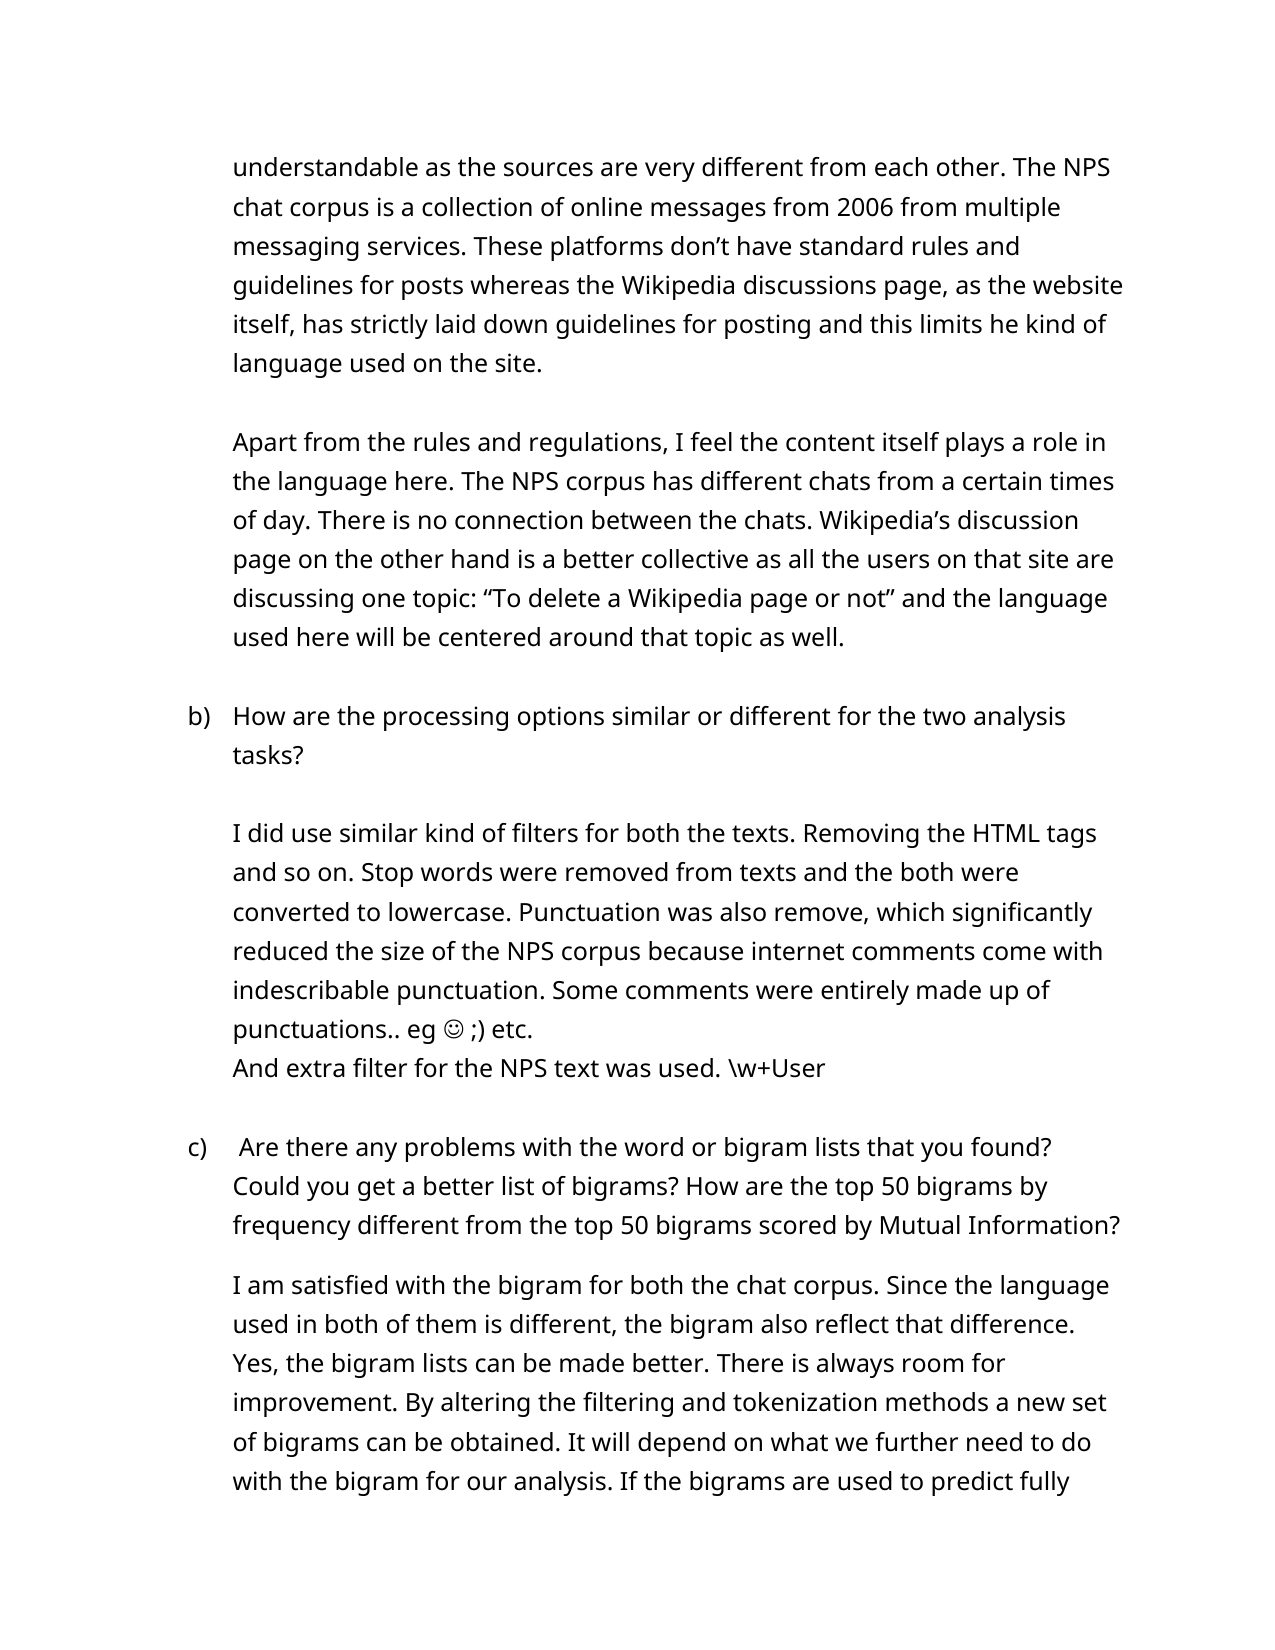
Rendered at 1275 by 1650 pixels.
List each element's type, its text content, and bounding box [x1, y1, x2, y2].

list Are there any problems with the word or bigram lists that you found? Could you get a better list of bigrams? How are the top 50 bigrams by frequency different from the top 50 bigrams scored by Mutual Information? [187, 1129, 1125, 1242]
list And extra filter for the NPS text was used. \w+User [232, 1051, 1125, 1085]
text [232, 1267, 1125, 1497]
list I did use similar kind of filters for both the texts. Removing the HTML tags and so on. Stop words were removed from texts and the both were converted to lowercase. Punctuation was also remove, which significantly reduced the size of the NPS corpus because internet comments come with indescribable punctuation. Some comments were entirely made up of punctuations.. eg ;) etc. [232, 816, 1125, 1046]
list How are the processing options similar or different for the two analysis tasks? [187, 698, 1125, 772]
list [232, 150, 1125, 380]
list Apart from the rules and regulations, I feel the content itself plays a role in the language here. The NPS corpus has different chats from a certain times of day. There is no connection between the chats. Wikipedia’s discussion page on the other hand is a better collective as all the users on that site are discussing one topic: “To delete a Wikipedia page or not” and the language used here will be centered around that topic as well. [232, 424, 1125, 654]
